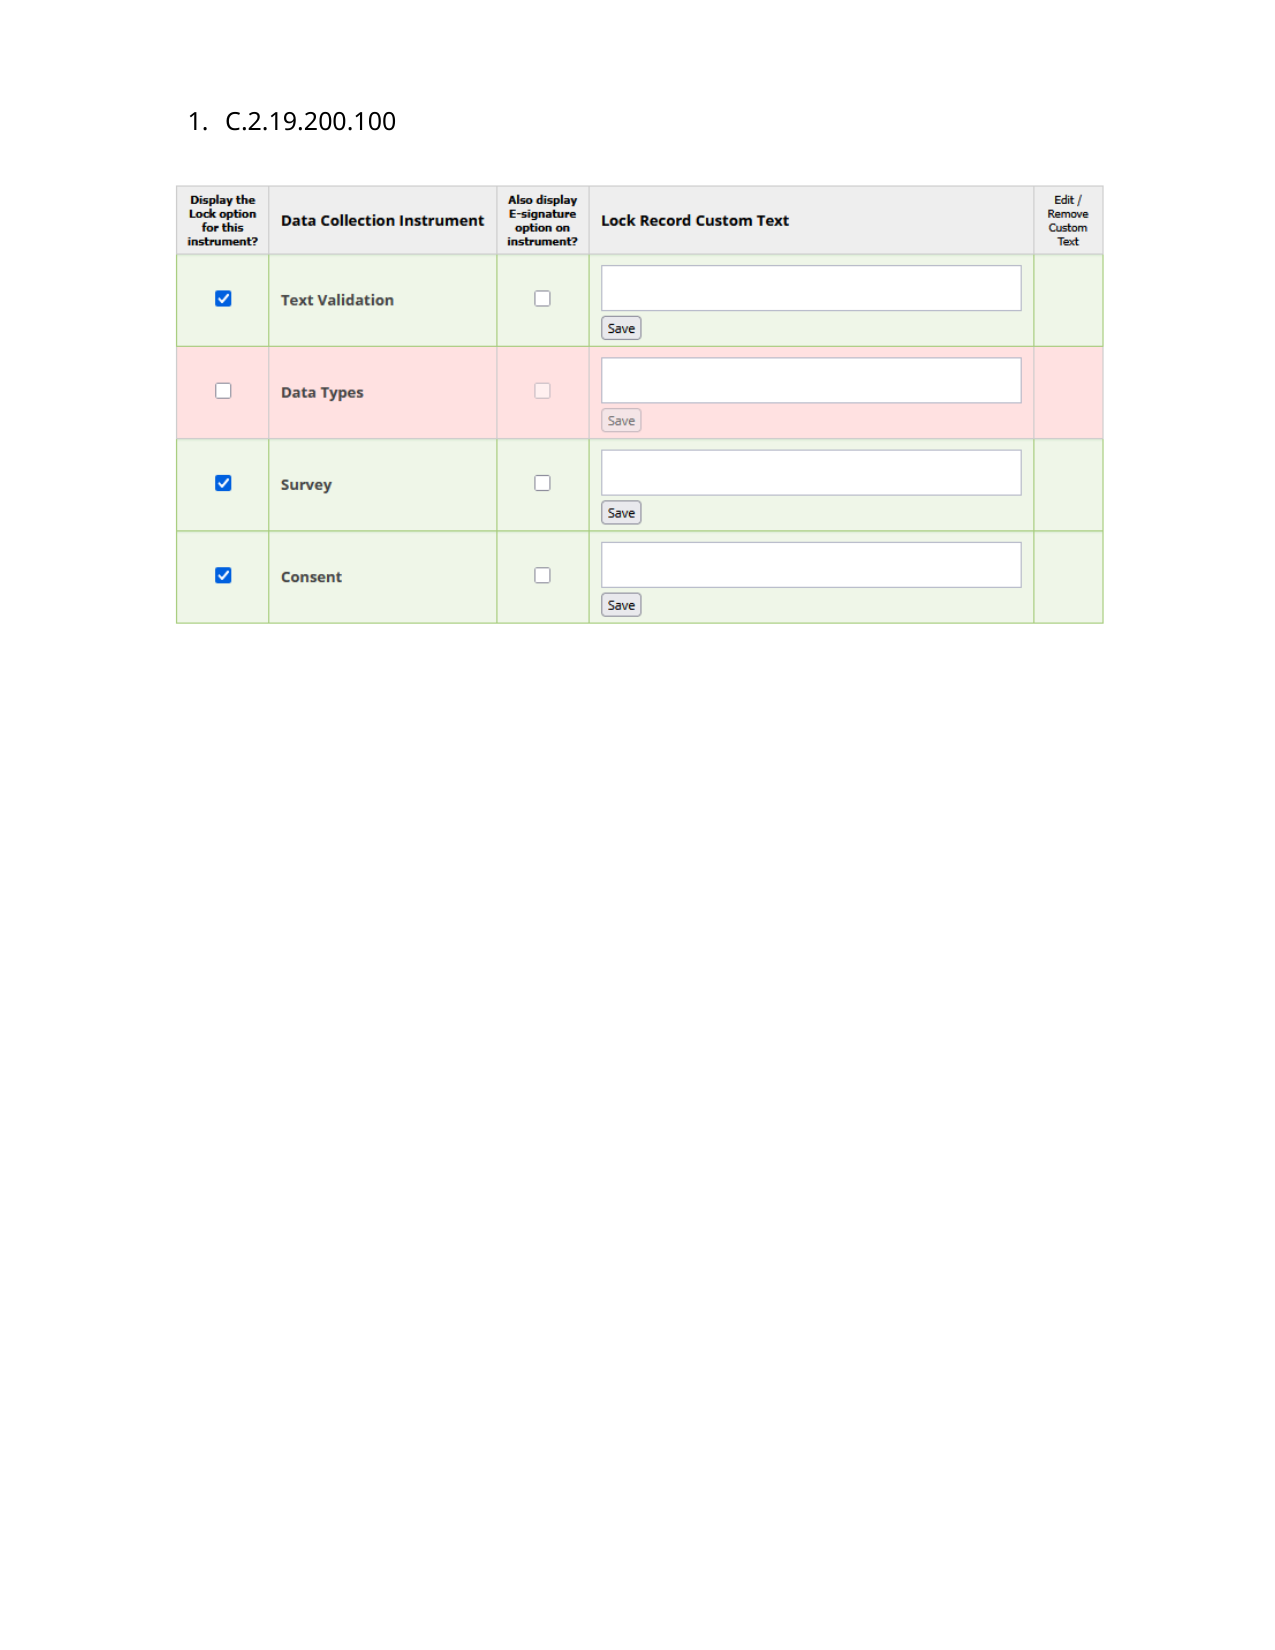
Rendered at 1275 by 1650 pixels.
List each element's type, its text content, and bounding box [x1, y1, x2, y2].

list C.2.19.200.100 [187, 103, 1125, 137]
